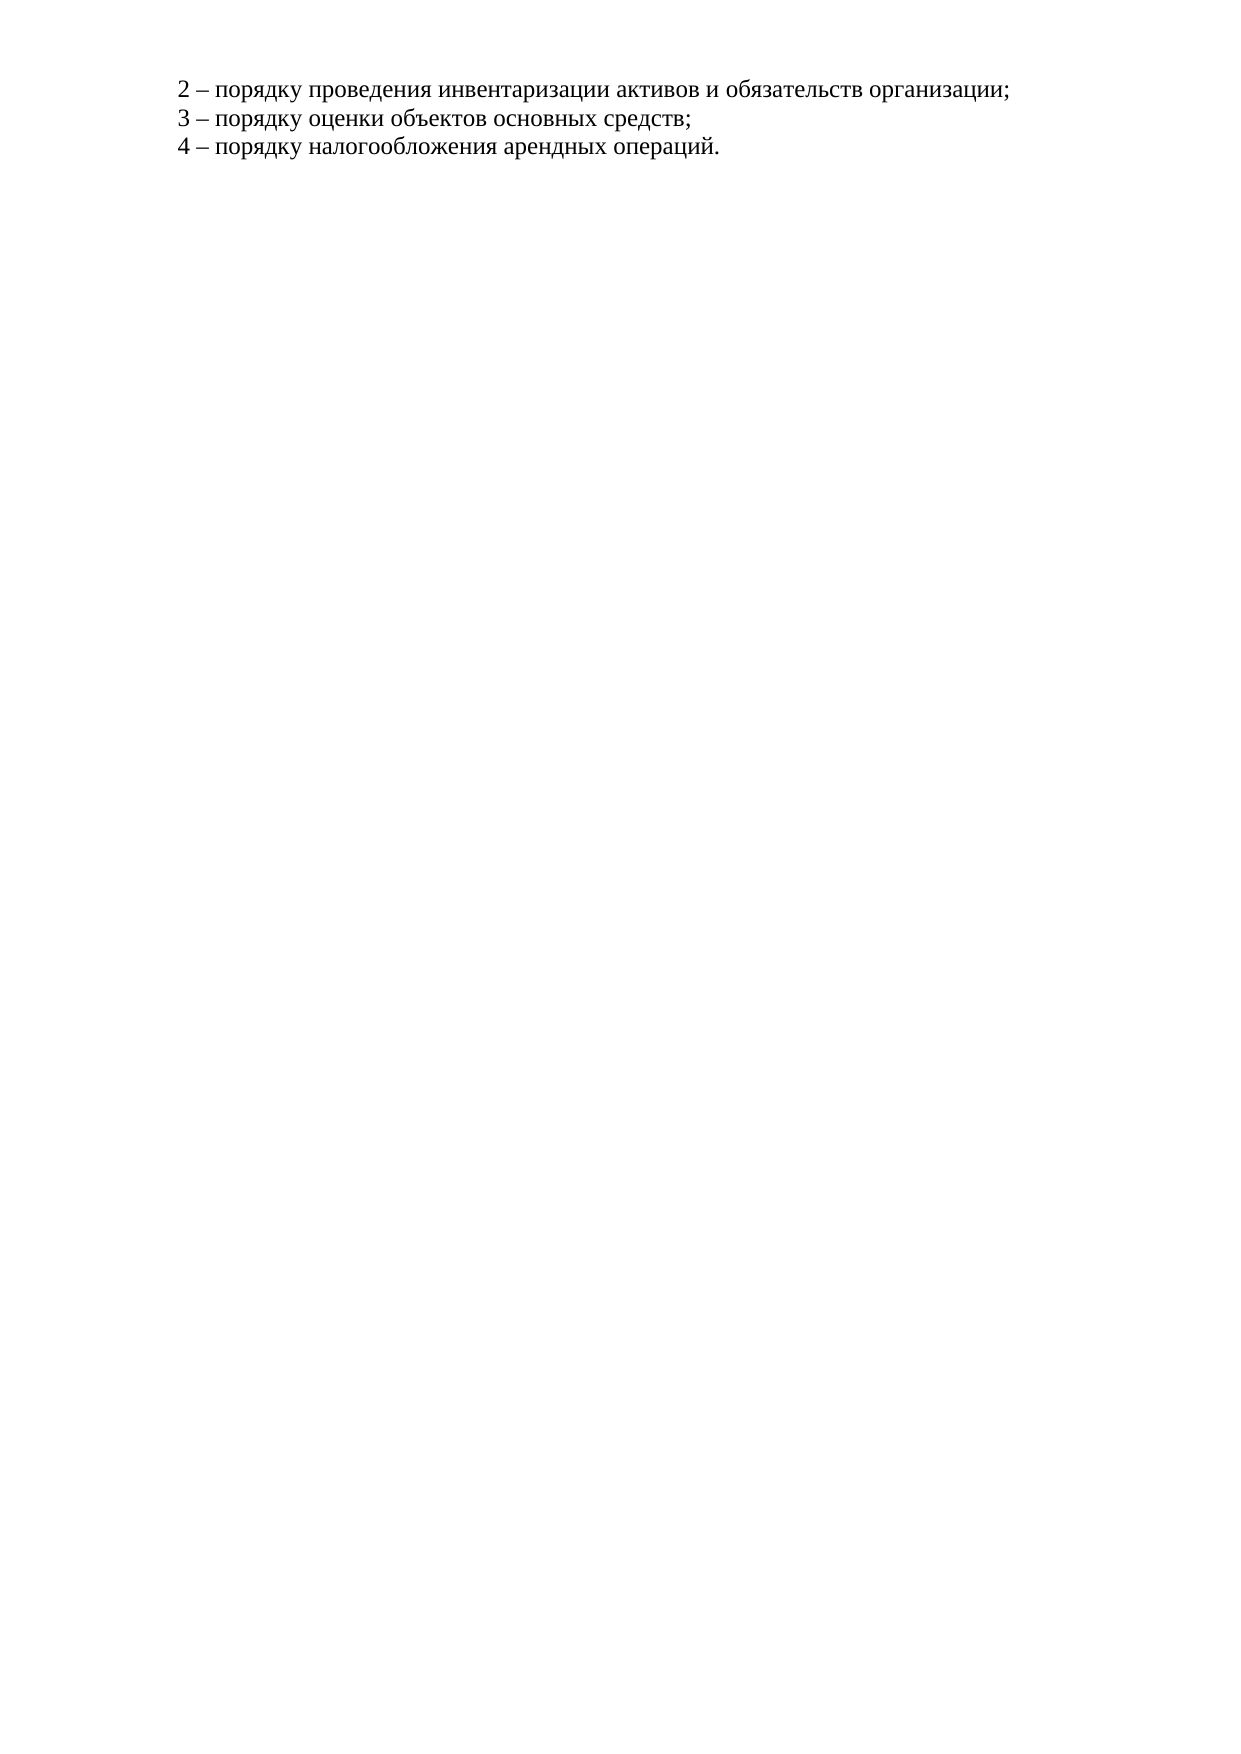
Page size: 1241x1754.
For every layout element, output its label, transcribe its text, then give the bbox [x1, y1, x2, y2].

text 4 – порядку налогообложения арендных операций. [177, 131, 1152, 160]
text 2 – порядку проведения инвентаризации активов и обязательств организации; [177, 74, 1152, 103]
text 3 – порядку оценки объектов основных средств; [177, 103, 1152, 131]
